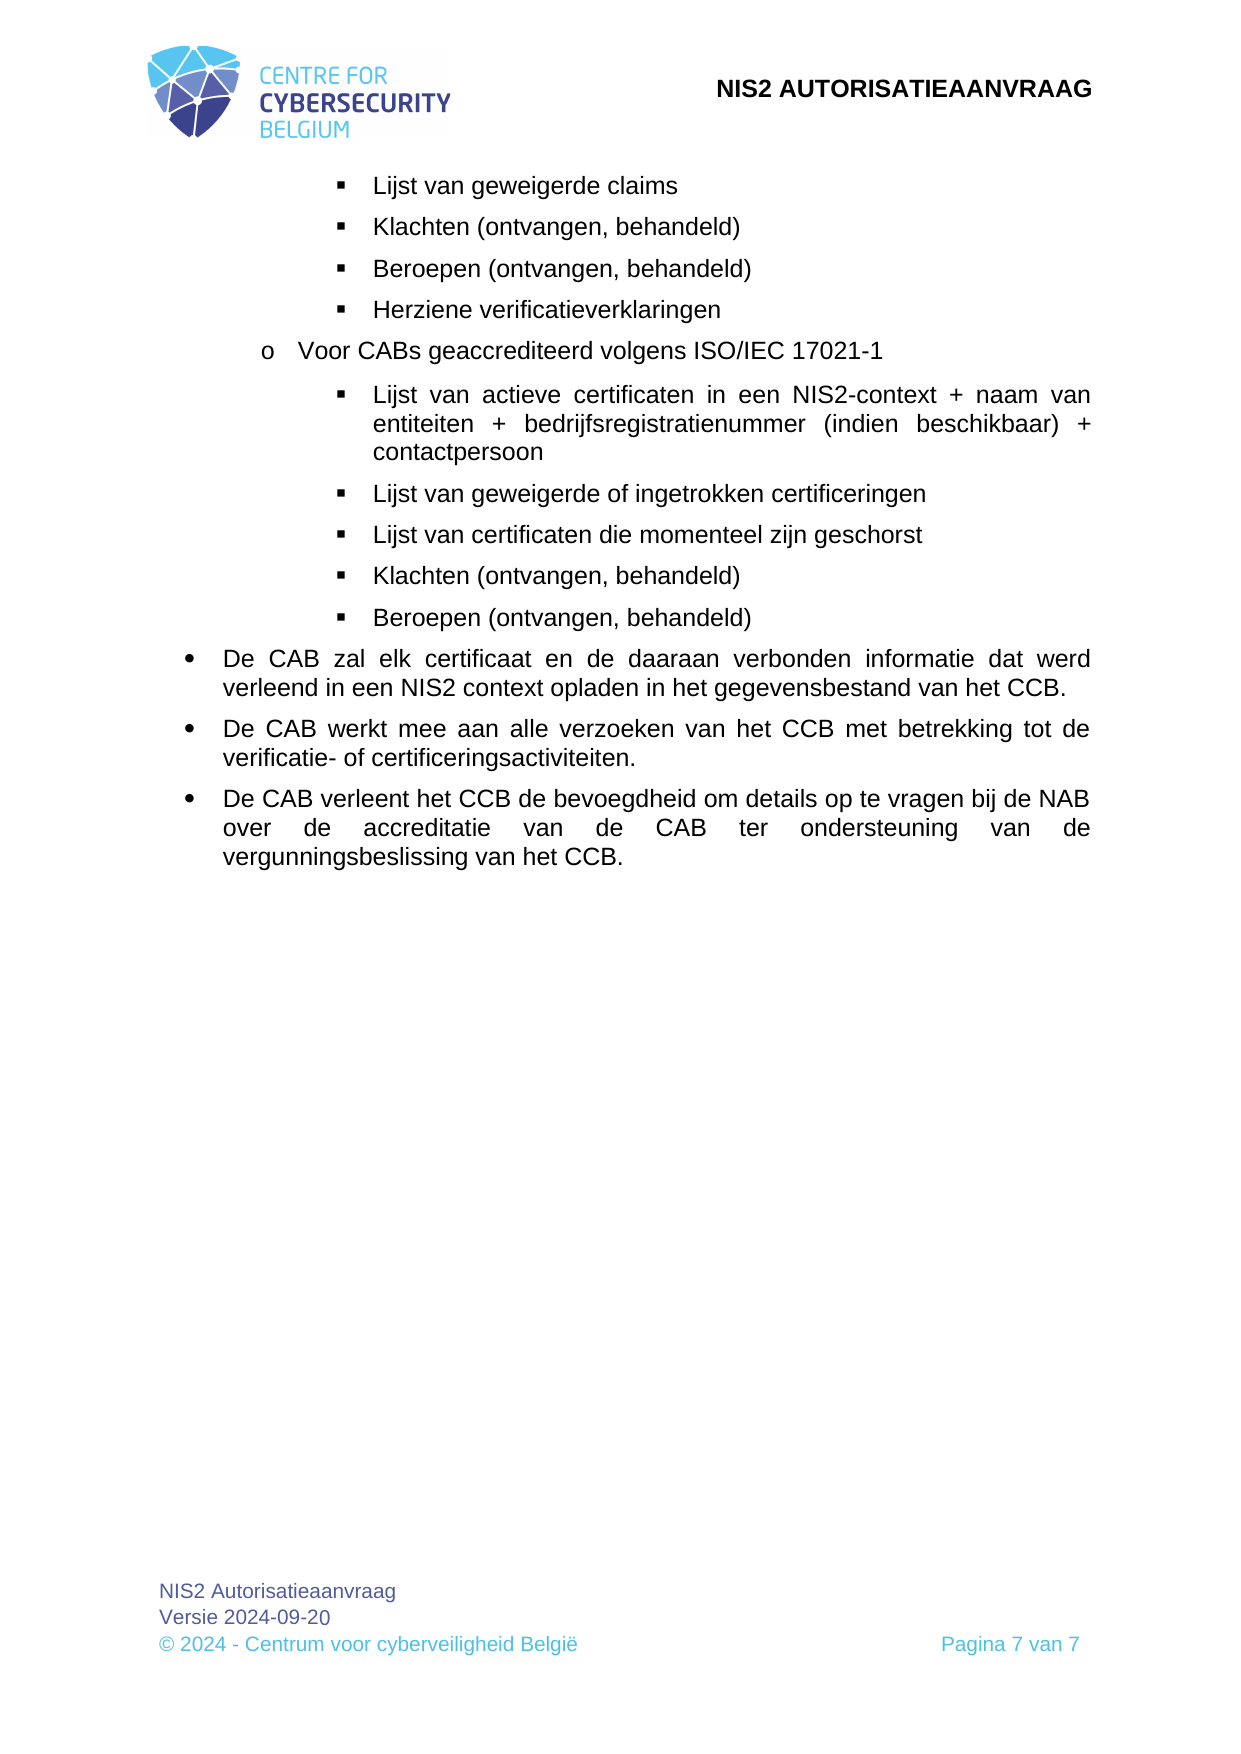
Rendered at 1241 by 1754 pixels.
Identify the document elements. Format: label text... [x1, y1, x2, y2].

list Voor CABs geaccrediteerd volgens ISO/IEC 17021-1 [260, 336, 1092, 367]
list Herziene verificatieverklaringen [335, 295, 1092, 324]
list Lijst van actieve certificaten in een NIS2-context + naam van entiteiten + bedrijfsregistratienummer (indien beschikbaar) + contactpersoon [335, 380, 1092, 466]
list De CAB verleent het CCB de bevoegdheid om details op te vragen bij de NAB over de accreditatie van de CAB ter ondersteuning van de vergunningsbeslissing van het CCB. [185, 784, 1092, 871]
list Klachten (ontvangen, behandeld) [335, 561, 1092, 590]
list De CAB werkt mee aan alle verzoeken van het CCB met betrekking tot de verificatie- of certificeringsactiviteiten. [185, 714, 1092, 772]
list Beroepen (ontvangen, behandeld) [335, 603, 1092, 631]
list De CAB zal elk certificaat en de daaraan verbonden informatie dat werd verleend in een NIS2 context opladen in het gegevensbestand van het CCB. [185, 644, 1092, 702]
picture [147, 46, 451, 138]
list Klachten (ontvangen, behandeld) [335, 212, 1092, 241]
list Lijst van geweigerde of ingetrokken certificeringen [335, 478, 1092, 507]
list Beroepen (ontvangen, behandeld) [335, 253, 1092, 282]
list Lijst van geweigerde claims [335, 171, 1092, 200]
list Lijst van certificaten die momenteel zijn geschorst [335, 520, 1092, 549]
